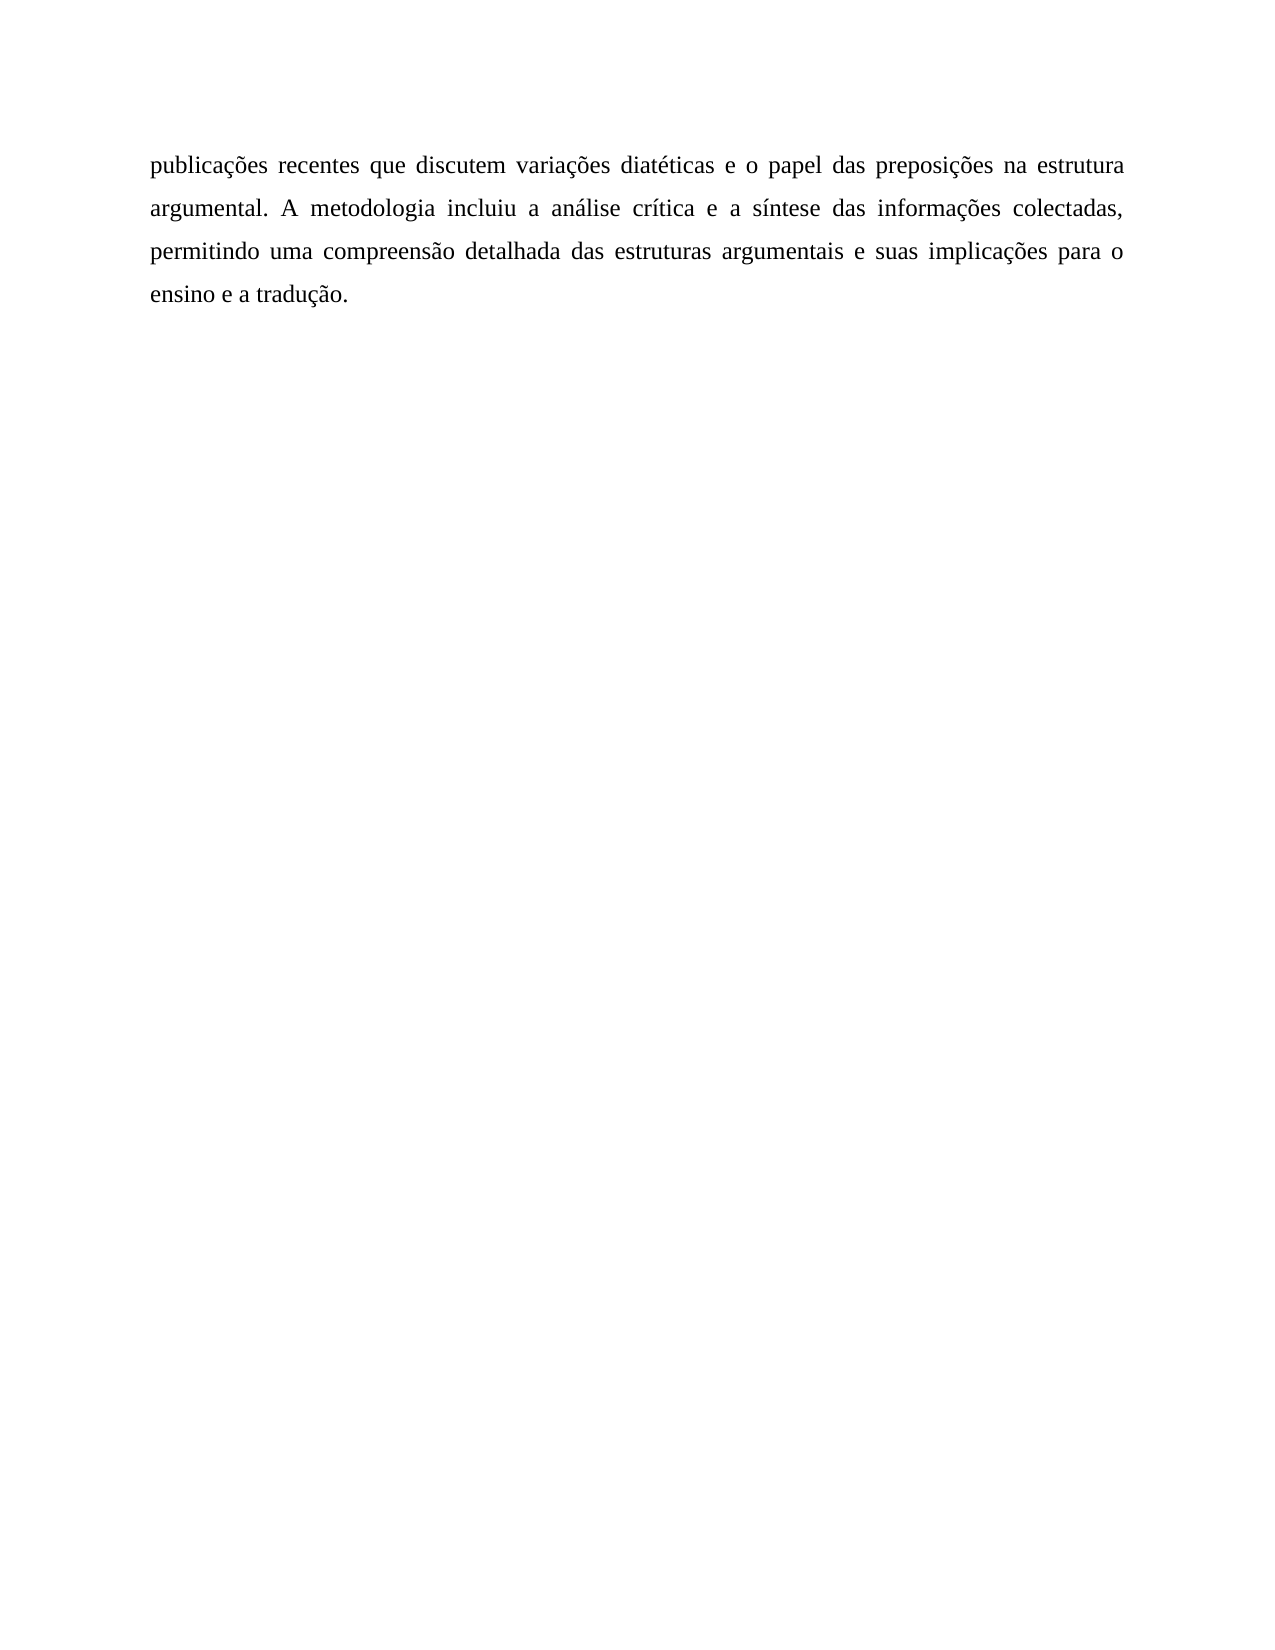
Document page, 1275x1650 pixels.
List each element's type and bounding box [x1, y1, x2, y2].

text [150, 150, 1125, 308]
